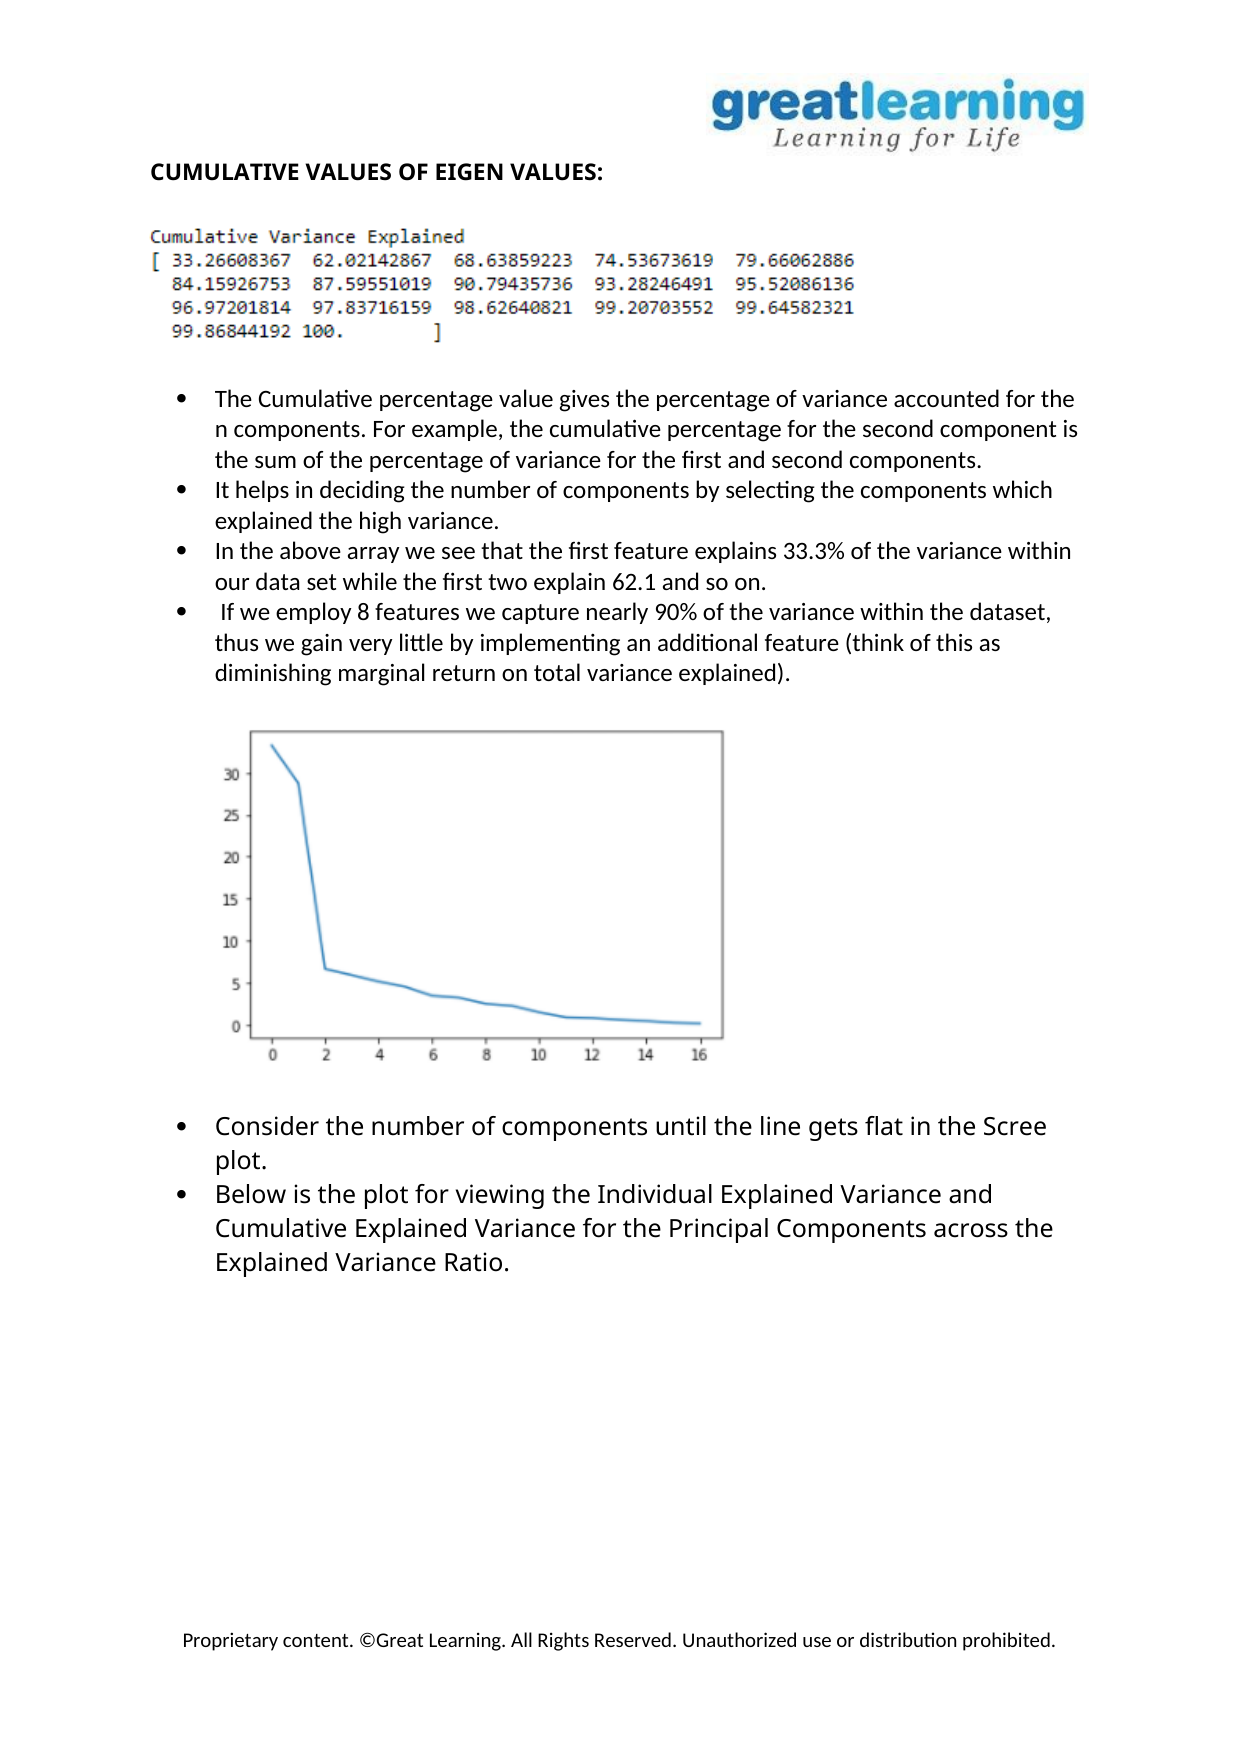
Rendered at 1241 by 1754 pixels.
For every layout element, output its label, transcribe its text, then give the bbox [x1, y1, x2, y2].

list CUMULATIVE VALUES OF EIGEN VALUES: [150, 156, 1090, 187]
list It helps in deciding the number of components by selecting the components which explained the high variance. [177, 474, 1090, 535]
list Below is the plot for viewing the Individual Explained Variance and Cumulative Explained Variance for the Principal Components across the Explained Variance Ratio. [177, 1176, 1090, 1279]
list In the above array we see that the first feature explains 33.3% of the variance within our data set while the first two explain 62.1 and so on. [177, 535, 1090, 596]
picture [214, 718, 743, 1078]
list The Cumulative percentage value gives the percentage of variance accounted for the n components. For example, the cumulative percentage for the second component is the sum of the percentage of variance for the first and second components. [177, 383, 1090, 474]
picture [705, 73, 1089, 156]
list Consider the number of components until the line gets flat in the Scree plot. [177, 1108, 1090, 1176]
list If we employ 8 features we capture nearly 90% of the variance within the dataset, thus we gain very little by implementing an additional feature (think of this as diminishing marginal return on total variance explained). [177, 596, 1090, 688]
picture [139, 218, 871, 355]
